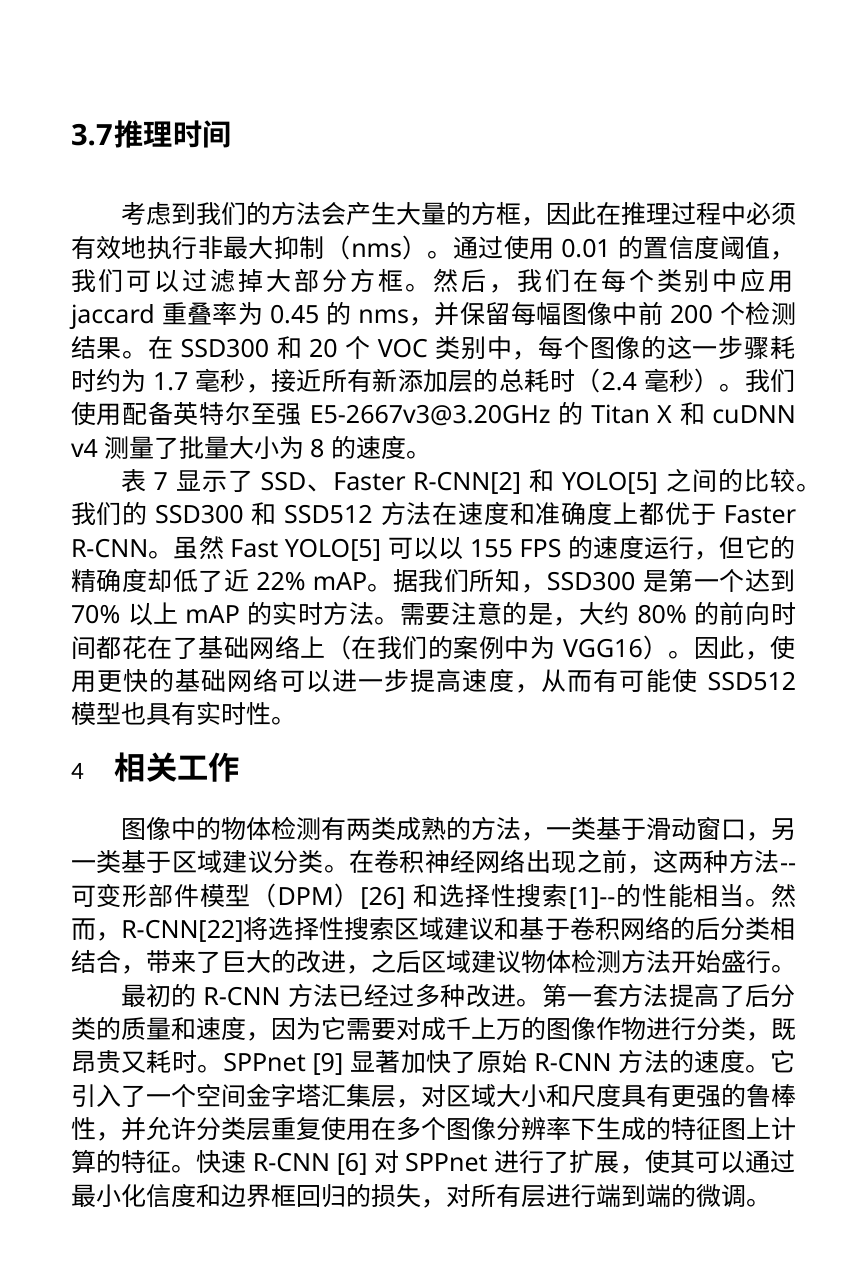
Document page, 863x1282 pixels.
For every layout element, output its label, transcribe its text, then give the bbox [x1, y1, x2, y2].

subtitle 3.7 推理时间 [71, 111, 796, 154]
text 表 7 显示了 SSD、Faster R-CNN[2] 和 YOLO[5] 之间的比较。我们的 SSD300 和 SSD512 方法在速度和准确度上都优于 Faster R-CNN。虽然 Fast YOLO[5] 可以以 155 FPS 的速度运行，但它的精确度却低了近 22% mAP。据我们所知，SSD300 是第一个达到 70% 以上 mAP 的实时方法。需要注意的是，大约 80% 的前向时间都花在了基础网络上（在我们的案例中为 VGG16）。因此，使用更快的基础网络可以进一步提高速度，从而有可能使 SSD512 模型也具有实时性。 [71, 464, 796, 731]
text 考虑到我们的方法会产生大量的方框，因此在推理过程中必须有效地执行非最大抑制（nms）。通过使用 0.01 的置信度阈值，我们可以过滤掉大部分方框。然后，我们在每个类别中应用 jaccard 重叠率为 0.45 的 nms，并保留每幅图像中前 200 个检测结果。在 SSD300 和 20 个 VOC 类别中，每个图像的这一步骤耗时约为 1.7 毫秒，接近所有新添加层的总耗时（2.4 毫秒）。我们使用配备英特尔至强 E5-2667v3@3.20GHz 的 Titan X 和 cuDNN v4 测量了批量大小为 8 的速度。 [71, 197, 796, 464]
text 图像中的物体检测有两类成熟的方法，一类基于滑动窗口，另一类基于区域建议分类。在卷积神经网络出现之前，这两种方法--可变形部件模型（DPM）[26] 和选择性搜索[1]--的性能相当。然而，R-CNN[22]将选择性搜索区域建议和基于卷积网络的后分类相结合，带来了巨大的改进，之后区域建议物体检测方法开始盛行。 [71, 812, 796, 978]
subtitle 相关工作 [71, 743, 744, 788]
text 最初的 R-CNN 方法已经过多种改进。第一套方法提高了后分类的质量和速度，因为它需要对成千上万的图像作物进行分类，既昂贵又耗时。SPPnet [9] 显著加快了原始 R-CNN 方法的速度。它引入了一个空间金字塔汇集层，对区域大小和尺度具有更强的鲁棒性，并允许分类层重复使用在多个图像分辨率下生成的特征图上计算的特征。快速 R-CNN [6] 对 SPPnet 进行了扩展，使其可以通过最小化信度和边界框回归的损失，对所有层进行端到端的微调。 [71, 978, 796, 1212]
